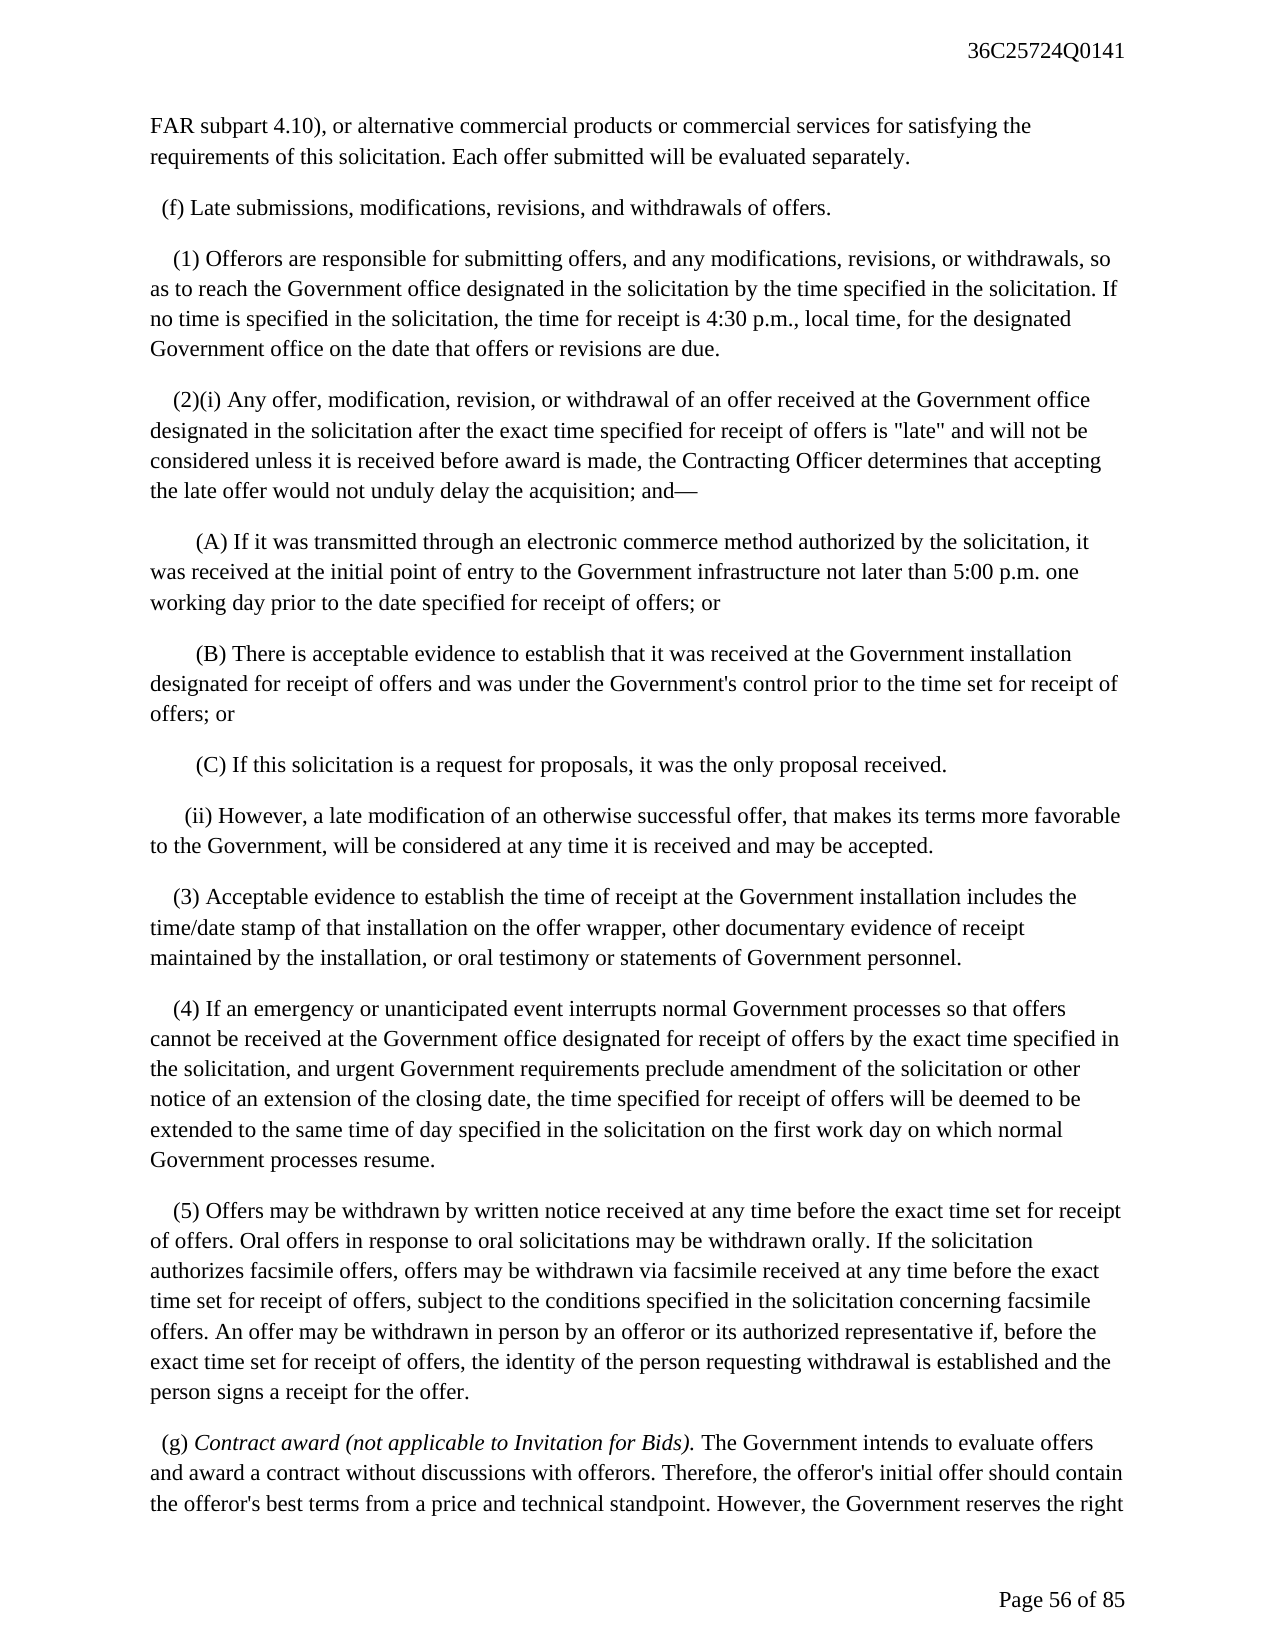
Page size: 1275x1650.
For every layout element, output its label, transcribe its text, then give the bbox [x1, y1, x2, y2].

text (B) There is acceptable evidence to establish that it was received at the Government installation designated for receipt of offers and was under the Government's control prior to the time set for receipt of offers; or [150, 639, 1125, 726]
text (5) Offers may be withdrawn by written notice received at any time before the exact time set for receipt of offers. Oral offers in response to oral solicitations may be withdrawn orally. If the solicitation authorizes facsimile offers, offers may be withdrawn via facsimile received at any time before the exact time set for receipt of offers, subject to the conditions specified in the solicitation concerning facsimile offers. An offer may be withdrawn in person by an offeror or its authorized representative if, before the exact time set for receipt of offers, the identity of the person requesting withdrawal is established and the person signs a receipt for the offer. [150, 1197, 1125, 1404]
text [150, 112, 1125, 169]
text (1) Offerors are responsible for submitting offers, and any modifications, revisions, or withdrawals, so as to reach the Government office designated in the solicitation by the time specified in the solicitation. If no time is specified in the solicitation, the time for receipt is 4:30 p.m., local time, for the designated Government office on the date that offers or revisions are due. [150, 245, 1125, 362]
text (2)(i) Any offer, modification, revision, or withdrawal of an offer received at the Government office designated in the solicitation after the exact time specified for receipt of offers is "late" and will not be considered unless it is received before award is made, the Contracting Officer determines that accepting the late offer would not unduly delay the acquisition; and— [150, 386, 1125, 503]
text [150, 1429, 1125, 1516]
text (4) If an emergency or unanticipated event interrupts normal Government processes so that offers cannot be received at the Government office designated for receipt of offers by the exact time specified in the solicitation, and urgent Government requirements preclude amendment of the solicitation or other notice of an extension of the closing date, the time specified for receipt of offers will be deemed to be extended to the same time of day specified in the solicitation on the first work day on which normal Government processes resume. [150, 995, 1125, 1172]
text (C) If this solicitation is a request for proposals, it was the only proposal received. [150, 751, 1125, 777]
text (ii) However, a late modification of an otherwise successful offer, that makes its terms more favorable to the Government, will be considered at any time it is received and may be accepted. [150, 802, 1125, 859]
text (f) Late submissions, modifications, revisions, and withdrawals of offers. [150, 194, 1125, 220]
text (A) If it was transmitted through an electronic commerce method authorized by the solicitation, it was received at the initial point of entry to the Government infrastructure not later than 5:00 p.m. one working day prior to the date specified for receipt of offers; or [150, 528, 1125, 615]
text (3) Acceptable evidence to establish the time of receipt at the Government installation includes the time/date stamp of that installation on the offer wrapper, other documentary evidence of receipt maintained by the installation, or oral testimony or statements of Government personnel. [150, 883, 1125, 970]
